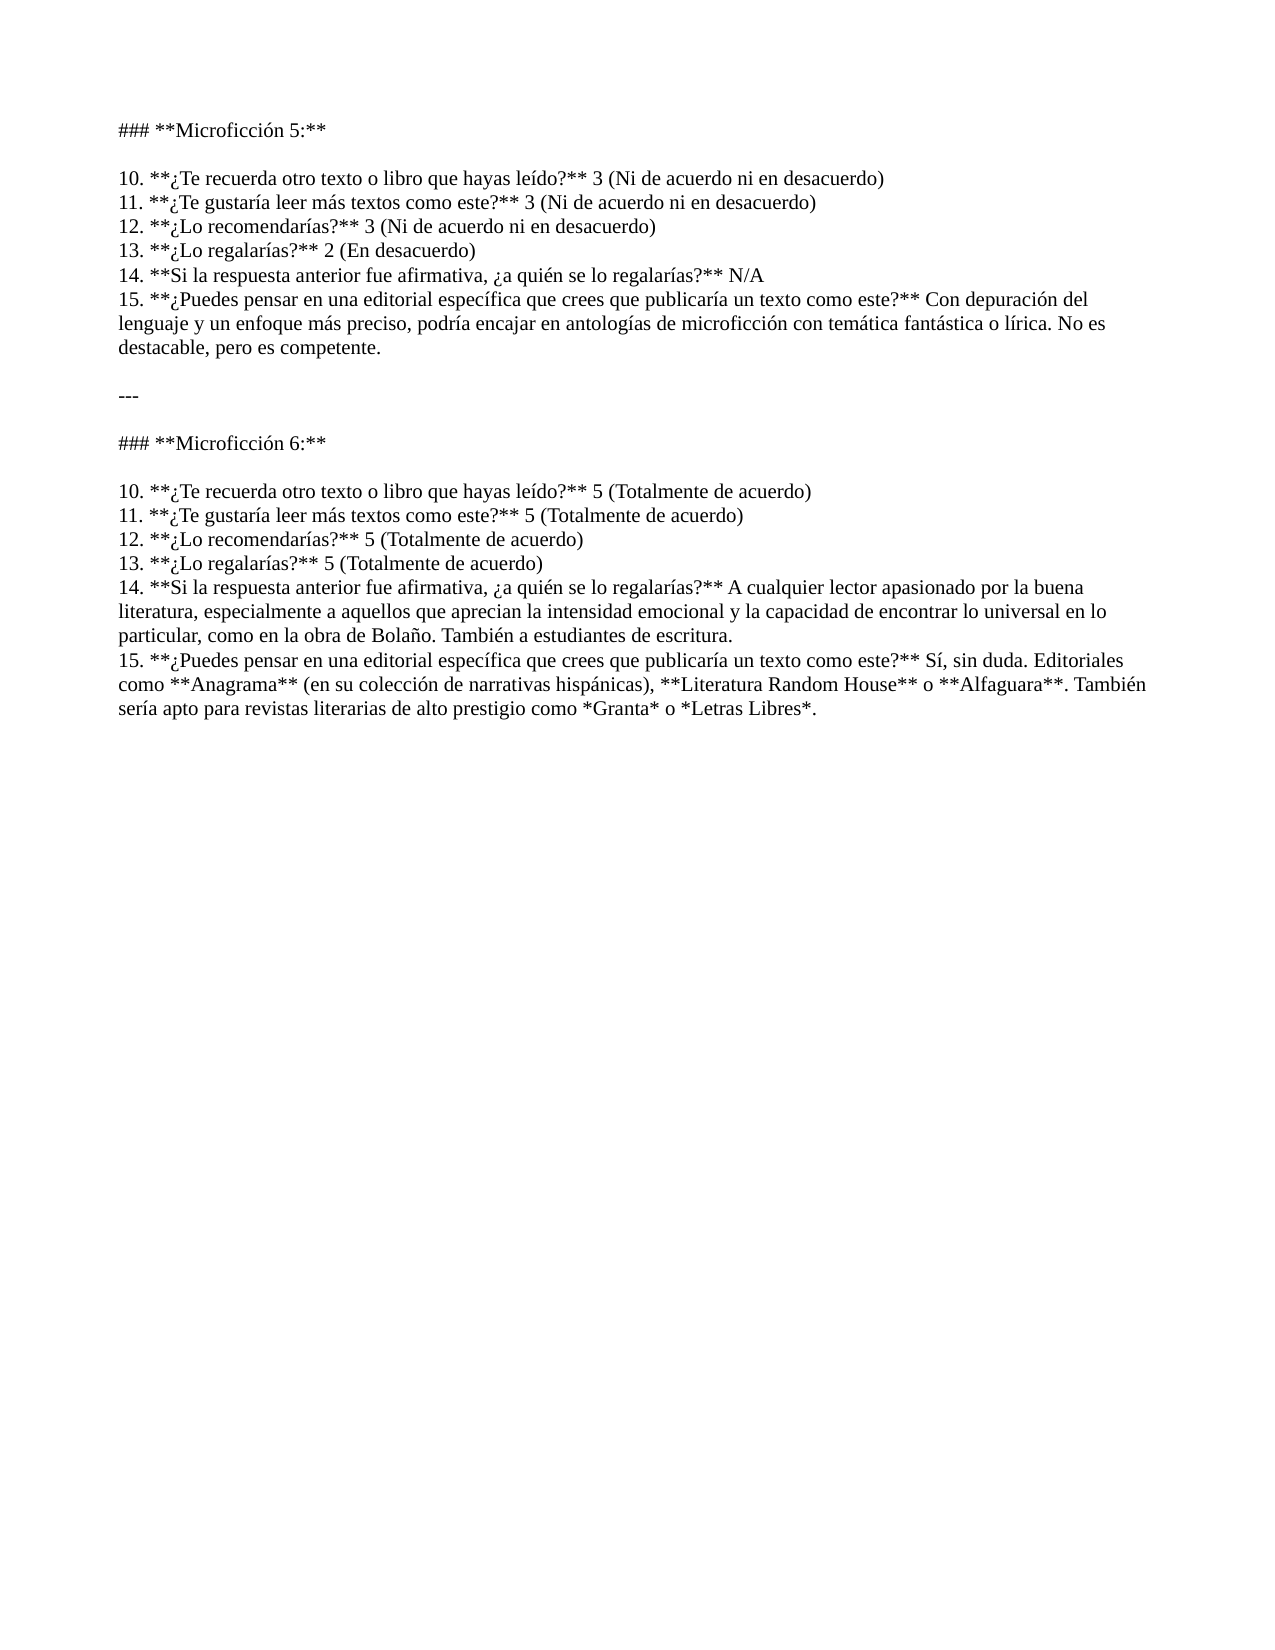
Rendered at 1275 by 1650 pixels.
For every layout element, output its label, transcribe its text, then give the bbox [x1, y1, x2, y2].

text 14. **Si la respuesta anterior fue afirmativa, ¿a quién se lo regalarías?** N/A [118, 262, 1157, 287]
text ### **Microficción 6:** [118, 431, 1157, 455]
text ### **Microficción 5:** [118, 118, 1157, 142]
text 12. **¿Lo recomendarías?** 3 (Ni de acuerdo ni en desacuerdo) [118, 214, 1157, 238]
text 11. **¿Te gustaría leer más textos como este?** 5 (Totalmente de acuerdo) [118, 503, 1157, 527]
text 10. **¿Te recuerda otro texto o libro que hayas leído?** 5 (Totalmente de acuerdo) [118, 479, 1157, 503]
text 14. **Si la respuesta anterior fue afirmativa, ¿a quién se lo regalarías?** A cualquier lector apasionado por la buena literatura, especialmente a aquellos que aprecian la intensidad emocional y la capacidad de encontrar lo universal en lo particular, como en la obra de Bolaño. También a estudiantes de escritura. [118, 575, 1157, 647]
text 12. **¿Lo recomendarías?** 5 (Totalmente de acuerdo) [118, 527, 1157, 551]
text 13. **¿Lo regalarías?** 5 (Totalmente de acuerdo) [118, 551, 1157, 575]
text --- [118, 383, 1157, 407]
text 15. **¿Puedes pensar en una editorial específica que crees que publicaría un texto como este?** Sí, sin duda. Editoriales como **Anagrama** (en su colección de narrativas hispánicas), **Literatura Random House** o **Alfaguara**. También sería apto para revistas literarias de alto prestigio como *Granta* o *Letras Libres*. [118, 647, 1157, 720]
text 13. **¿Lo regalarías?** 2 (En desacuerdo) [118, 238, 1157, 262]
text 10. **¿Te recuerda otro texto o libro que hayas leído?** 3 (Ni de acuerdo ni en desacuerdo) [118, 166, 1157, 190]
text 11. **¿Te gustaría leer más textos como este?** 3 (Ni de acuerdo ni en desacuerdo) [118, 190, 1157, 214]
text 15. **¿Puedes pensar en una editorial específica que crees que publicaría un texto como este?** Con depuración del lenguaje y un enfoque más preciso, podría encajar en antologías de microficción con temática fantástica o lírica. No es destacable, pero es competente. [118, 287, 1157, 359]
